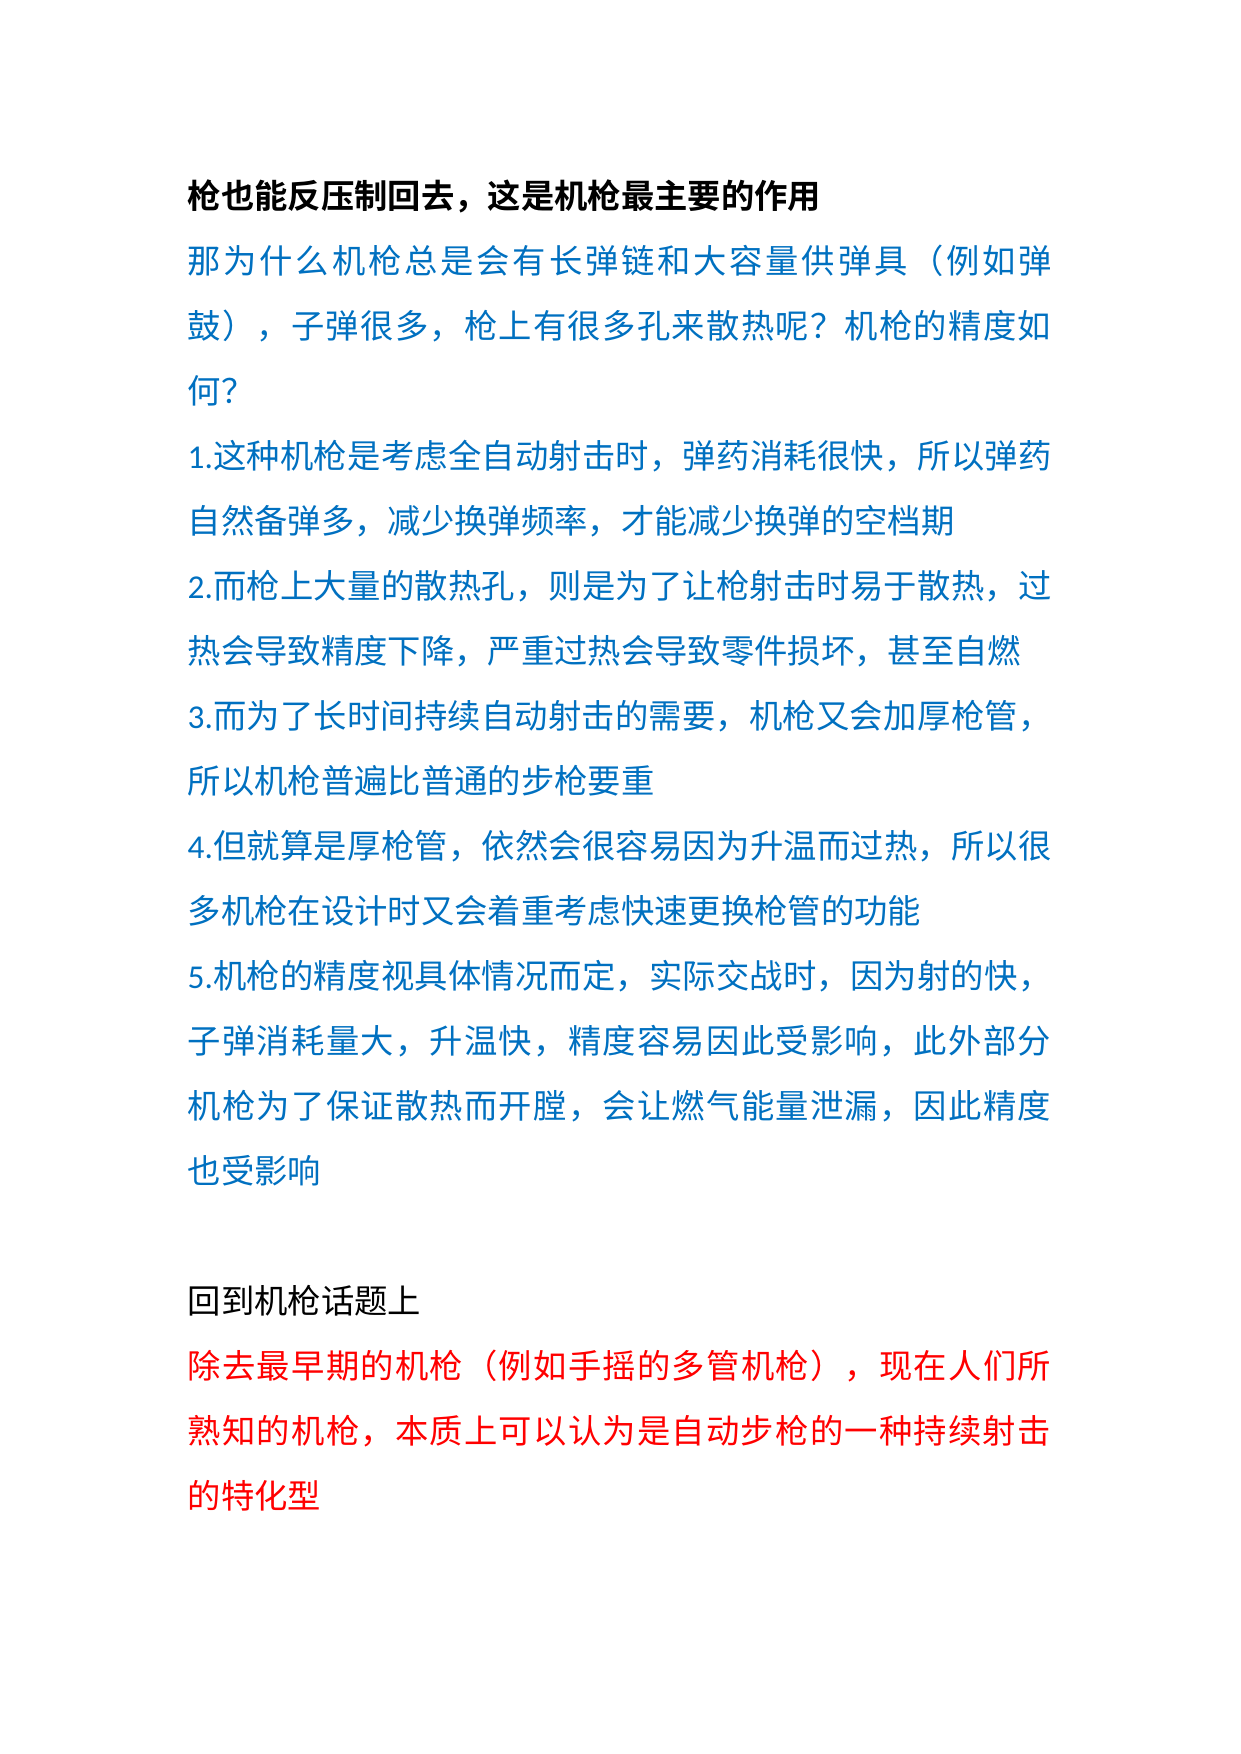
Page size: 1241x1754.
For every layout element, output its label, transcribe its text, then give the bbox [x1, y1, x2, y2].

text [187, 162, 1053, 227]
text 5.机枪的精度视具体情况而定，实际交战时，因为射的快，子弹消耗量大，升温快，精度容易因此受影响，此外部分机枪为了保证散热而开膛，会让燃气能量泄漏，因此精度也受影响 [187, 942, 1053, 1202]
text 2.而枪上大量的散热孔，则是为了让枪射击时易于散热，过热会导致精度下降，严重过热会导致零件损坏，甚至自燃 [187, 552, 1053, 682]
text 除去最早期的机枪（例如手摇的多管机枪），现在人们所熟知的机枪，本质上可以认为是自动步枪的一种持续射击的特化型 [187, 1332, 1053, 1527]
text 回到机枪话题上 [187, 1267, 1053, 1332]
text 1.这种机枪是考虑全自动射击时，弹药消耗很快，所以弹药自然备弹多，减少换弹频率，才能减少换弹的空档期 [187, 422, 1053, 552]
text 3.而为了长时间持续自动射击的需要，机枪又会加厚枪管，所以机枪普遍比普通的步枪要重 [187, 682, 1053, 812]
text 那为什么机枪总是会有长弹链和大容量供弹具（例如弹鼓），子弹很多，枪上有很多孔来散热呢？机枪的精度如何？ [187, 227, 1053, 422]
text 4.但就算是厚枪管，依然会很容易因为升温而过热，所以很多机枪在设计时又会着重考虑快速更换枪管的功能 [187, 812, 1053, 942]
